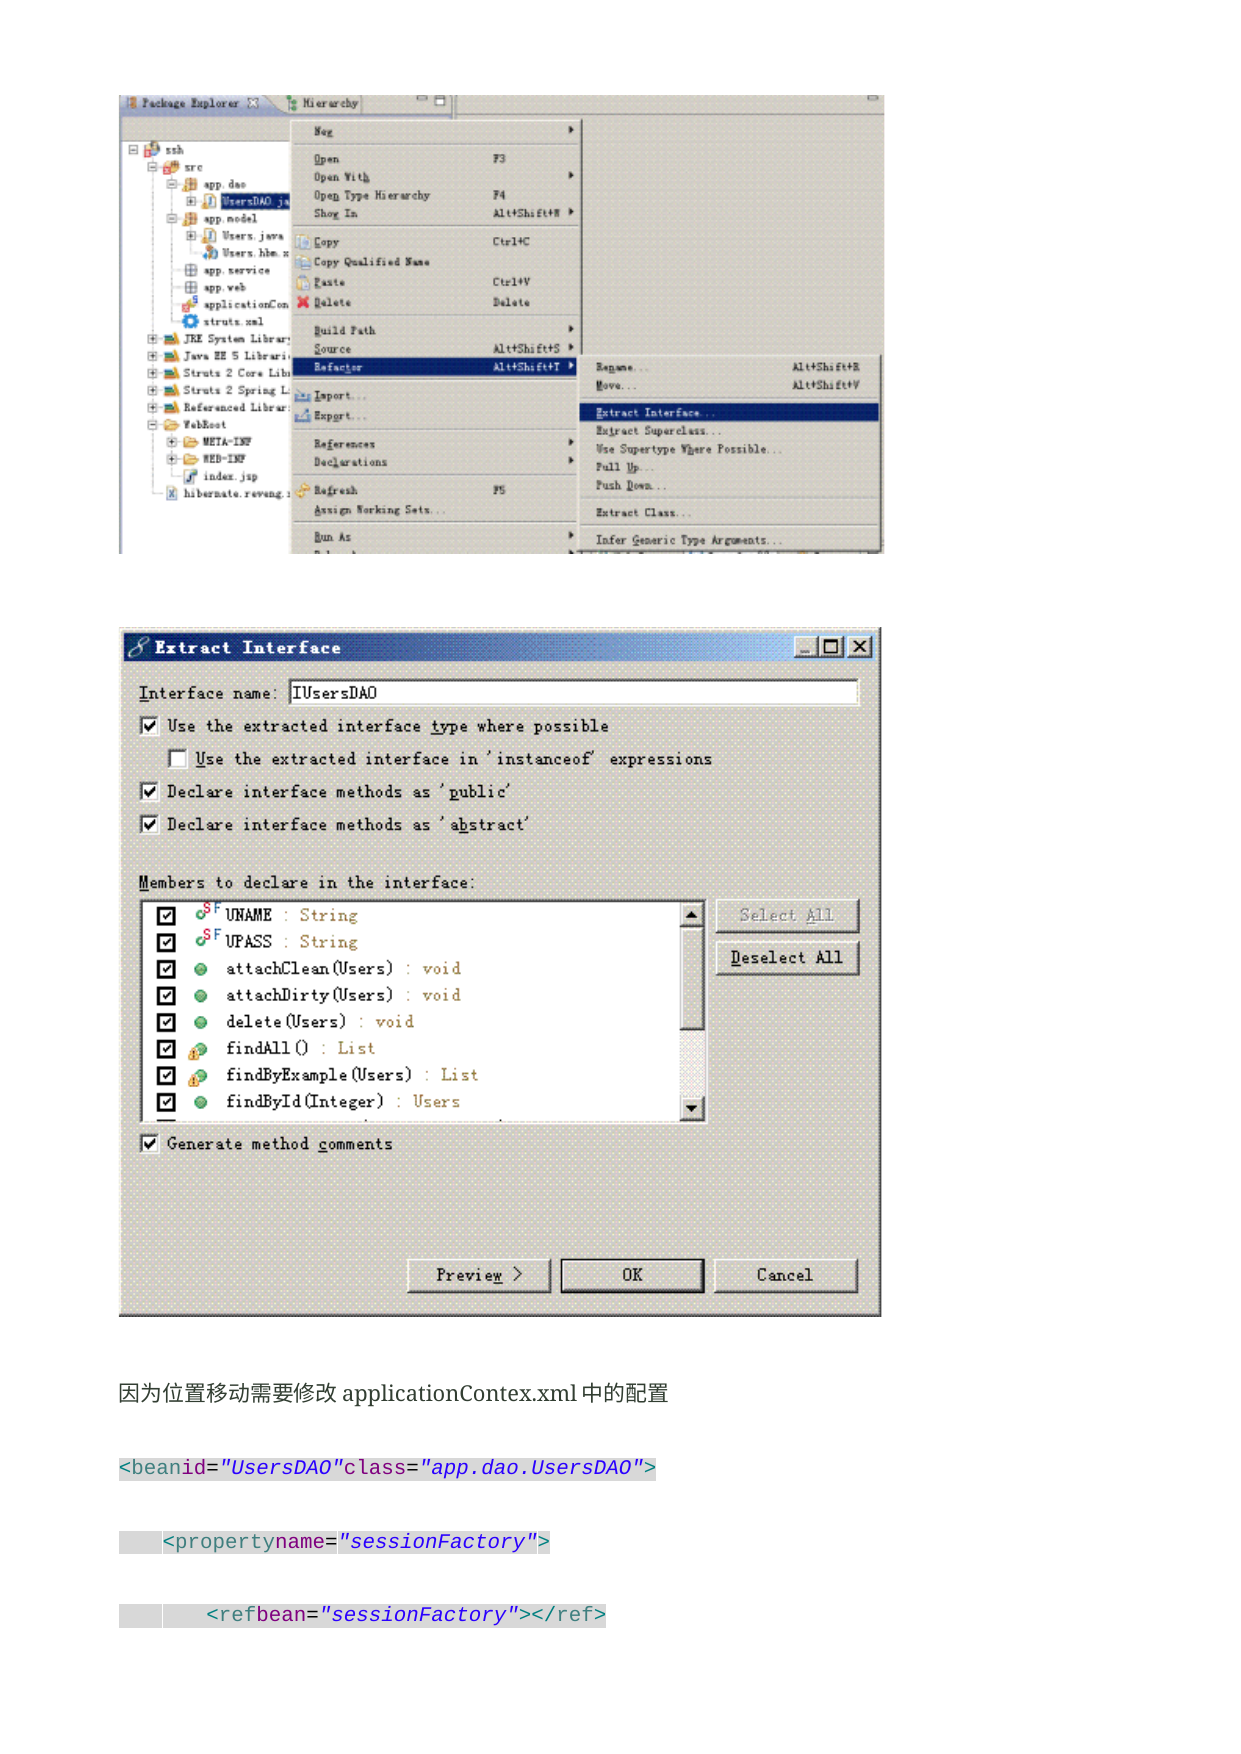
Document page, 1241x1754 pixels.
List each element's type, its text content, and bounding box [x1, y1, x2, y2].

text <beanid="UsersDAO"class="app.dao.UsersDAO"> [119, 1453, 1165, 1486]
text <propertyname="sessionFactory"> [119, 1526, 1165, 1559]
picture [118, 627, 882, 1317]
picture [118, 95, 885, 554]
text 因为位置移动需要修改applicationContex.xml中的配置 [119, 1376, 1165, 1408]
text <refbean="sessionFactory"></ref> [119, 1600, 1165, 1632]
